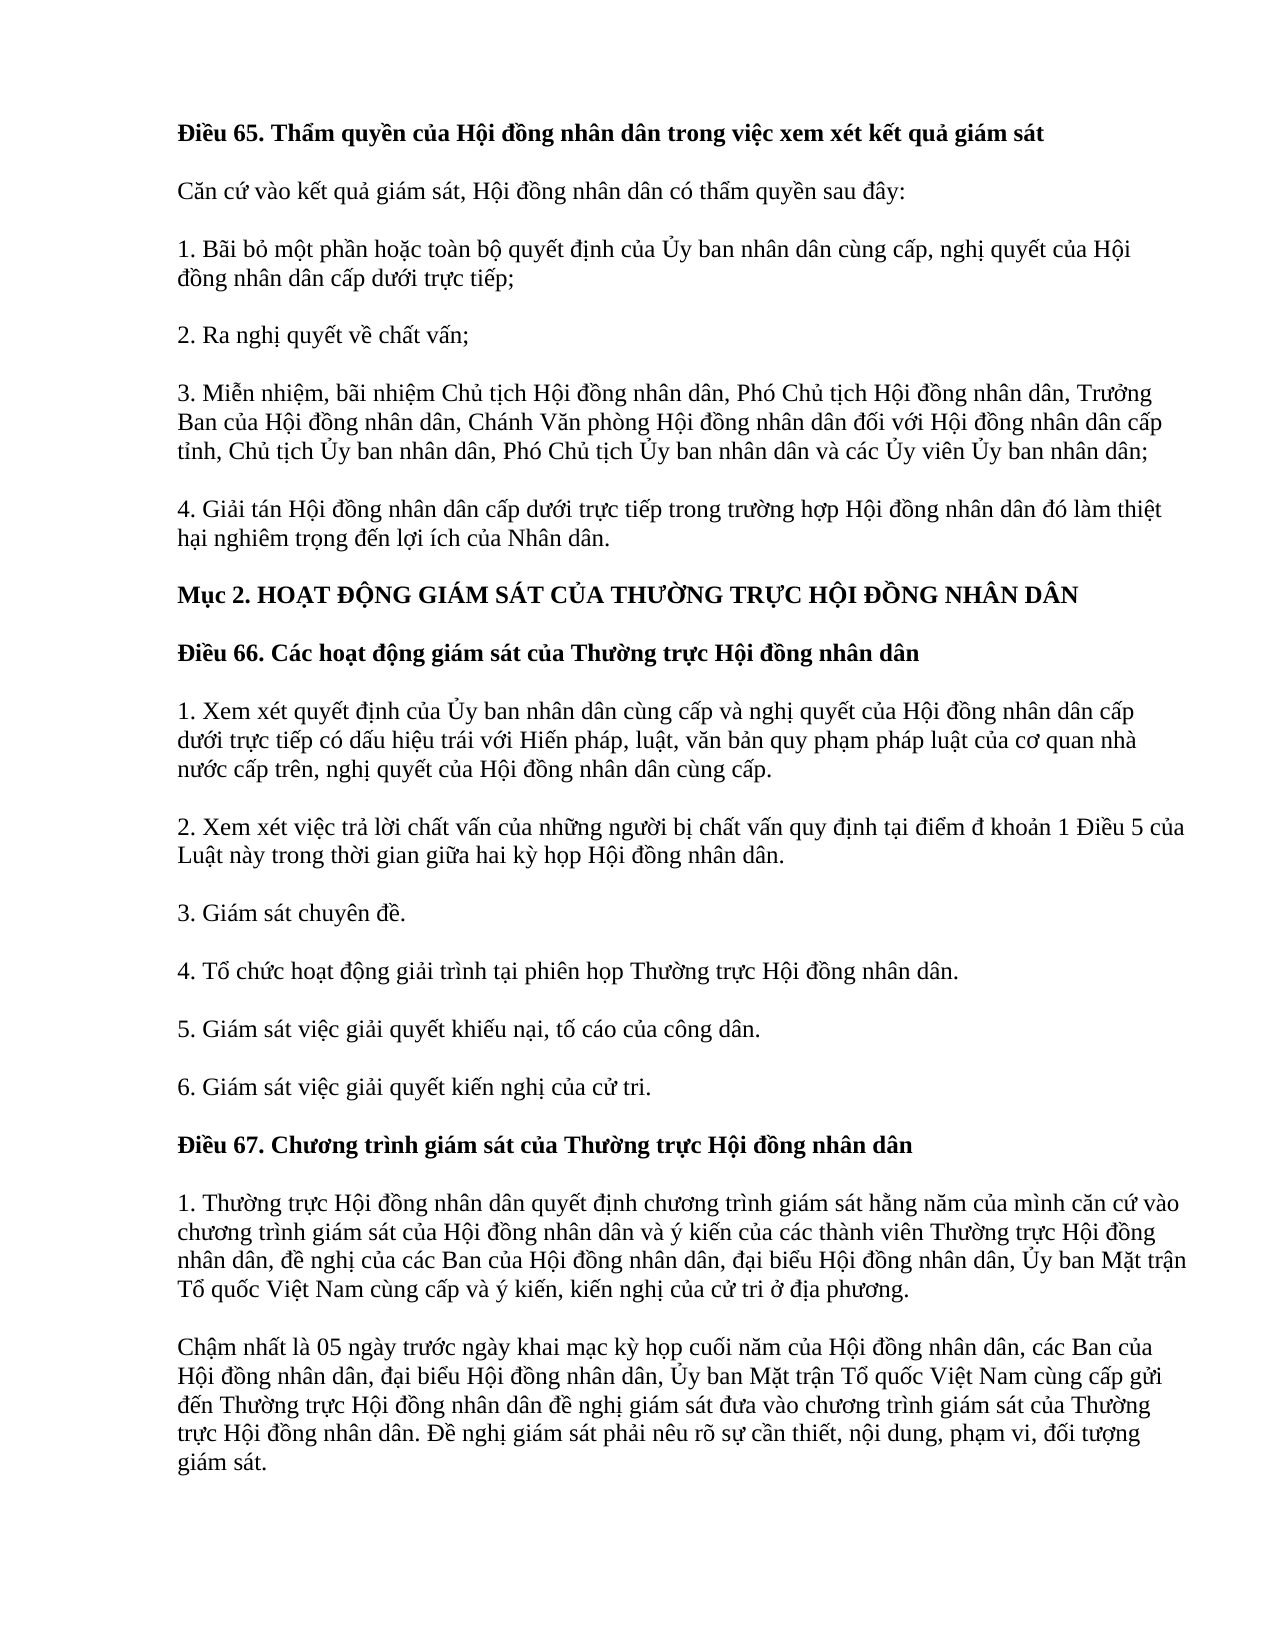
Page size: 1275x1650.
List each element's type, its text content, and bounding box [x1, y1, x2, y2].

text 2. Xem xét việc trả lời chất vấn của những người bị chất vấn quy định tại điểm đ khoản 1 Điều 5 của Luật này trong thời gian giữa hai kỳ họp Hội đồng nhân dân. [177, 812, 1186, 869]
text Điều 65. Thẩm quyền của Hội đồng nhân dân trong việc xem xét kết quả giám sát [177, 118, 1186, 147]
text 1. Thường trực Hội đồng nhân dân quyết định chương trình giám sát hằng năm của mình căn cứ vào chương trình giám sát của Hội đồng nhân dân và ý kiến của các thành viên Thường trực Hội đồng nhân dân, đề nghị của các Ban của Hội đồng nhân dân, đại biểu Hội đồng nhân dân, Ủy ban Mặt trận Tổ quốc Việt Nam cùng cấp và ý kiến, kiến nghị của cử tri ở địa phương. [177, 1188, 1186, 1303]
text Căn cứ vào kết quả giám sát, Hội đồng nhân dân có thẩm quyền sau đây: [177, 176, 1186, 205]
text Mục 2. HOẠT ĐỘNG GIÁM SÁT CỦA THƯỜNG TRỰC HỘI ĐỒNG NHÂN DÂN [177, 581, 1186, 609]
text 1. Xem xét quyết định của Ủy ban nhân dân cùng cấp và nghị quyết của Hội đồng nhân dân cấp dưới trực tiếp có dấu hiệu trái với Hiến pháp, luật, văn bản quy phạm pháp luật của cơ quan nhà nước cấp trên, nghị quyết của Hội đồng nhân dân cùng cấp. [177, 696, 1186, 783]
text 2. Ra nghị quyết về chất vấn; [177, 321, 1186, 349]
text 5. Giám sát việc giải quyết khiếu nại, tố cáo của công dân. [177, 1014, 1186, 1043]
text 6. Giám sát việc giải quyết kiến nghị của cử tri. [177, 1072, 1186, 1101]
text 4. Tổ chức hoạt động giải trình tại phiên họp Thường trực Hội đồng nhân dân. [177, 956, 1186, 985]
text Điều 66. Các hoạt động giám sát của Thường trực Hội đồng nhân dân [177, 638, 1186, 667]
text Điều 67. Chương trình giám sát của Thường trực Hội đồng nhân dân [177, 1130, 1186, 1159]
text 4. Giải tán Hội đồng nhân dân cấp dưới trực tiếp trong trường hợp Hội đồng nhân dân đó làm thiệt hại nghiêm trọng đến lợi ích của Nhân dân. [177, 494, 1186, 551]
text 3. Miễn nhiệm, bãi nhiệm Chủ tịch Hội đồng nhân dân, Phó Chủ tịch Hội đồng nhân dân, Trưởng Ban của Hội đồng nhân dân, Chánh Văn phòng Hội đồng nhân dân đối với Hội đồng nhân dân cấp tỉnh, Chủ tịch Ủy ban nhân dân, Phó Chủ tịch Ủy ban nhân dân và các Ủy viên Ủy ban nhân dân; [177, 378, 1186, 465]
text Chậm nhất là 05 ngày trước ngày khai mạc kỳ họp cuối năm của Hội đồng nhân dân, các Ban của Hội đồng nhân dân, đại biểu Hội đồng nhân dân, Ủy ban Mặt trận Tổ quốc Việt Nam cùng cấp gửi đến Thường trực Hội đồng nhân dân đề nghị giám sát đưa vào chương trình giám sát của Thường trực Hội đồng nhân dân. Đề nghị giám sát phải nêu rõ sự cần thiết, nội dung, phạm vi, đối tượng giám sát. [177, 1332, 1186, 1476]
text 1. Bãi bỏ một phần hoặc toàn bộ quyết định của Ủy ban nhân dân cùng cấp, nghị quyết của Hội đồng nhân dân cấp dưới trực tiếp; [177, 234, 1186, 291]
text 3. Giám sát chuyên đề. [177, 898, 1186, 927]
